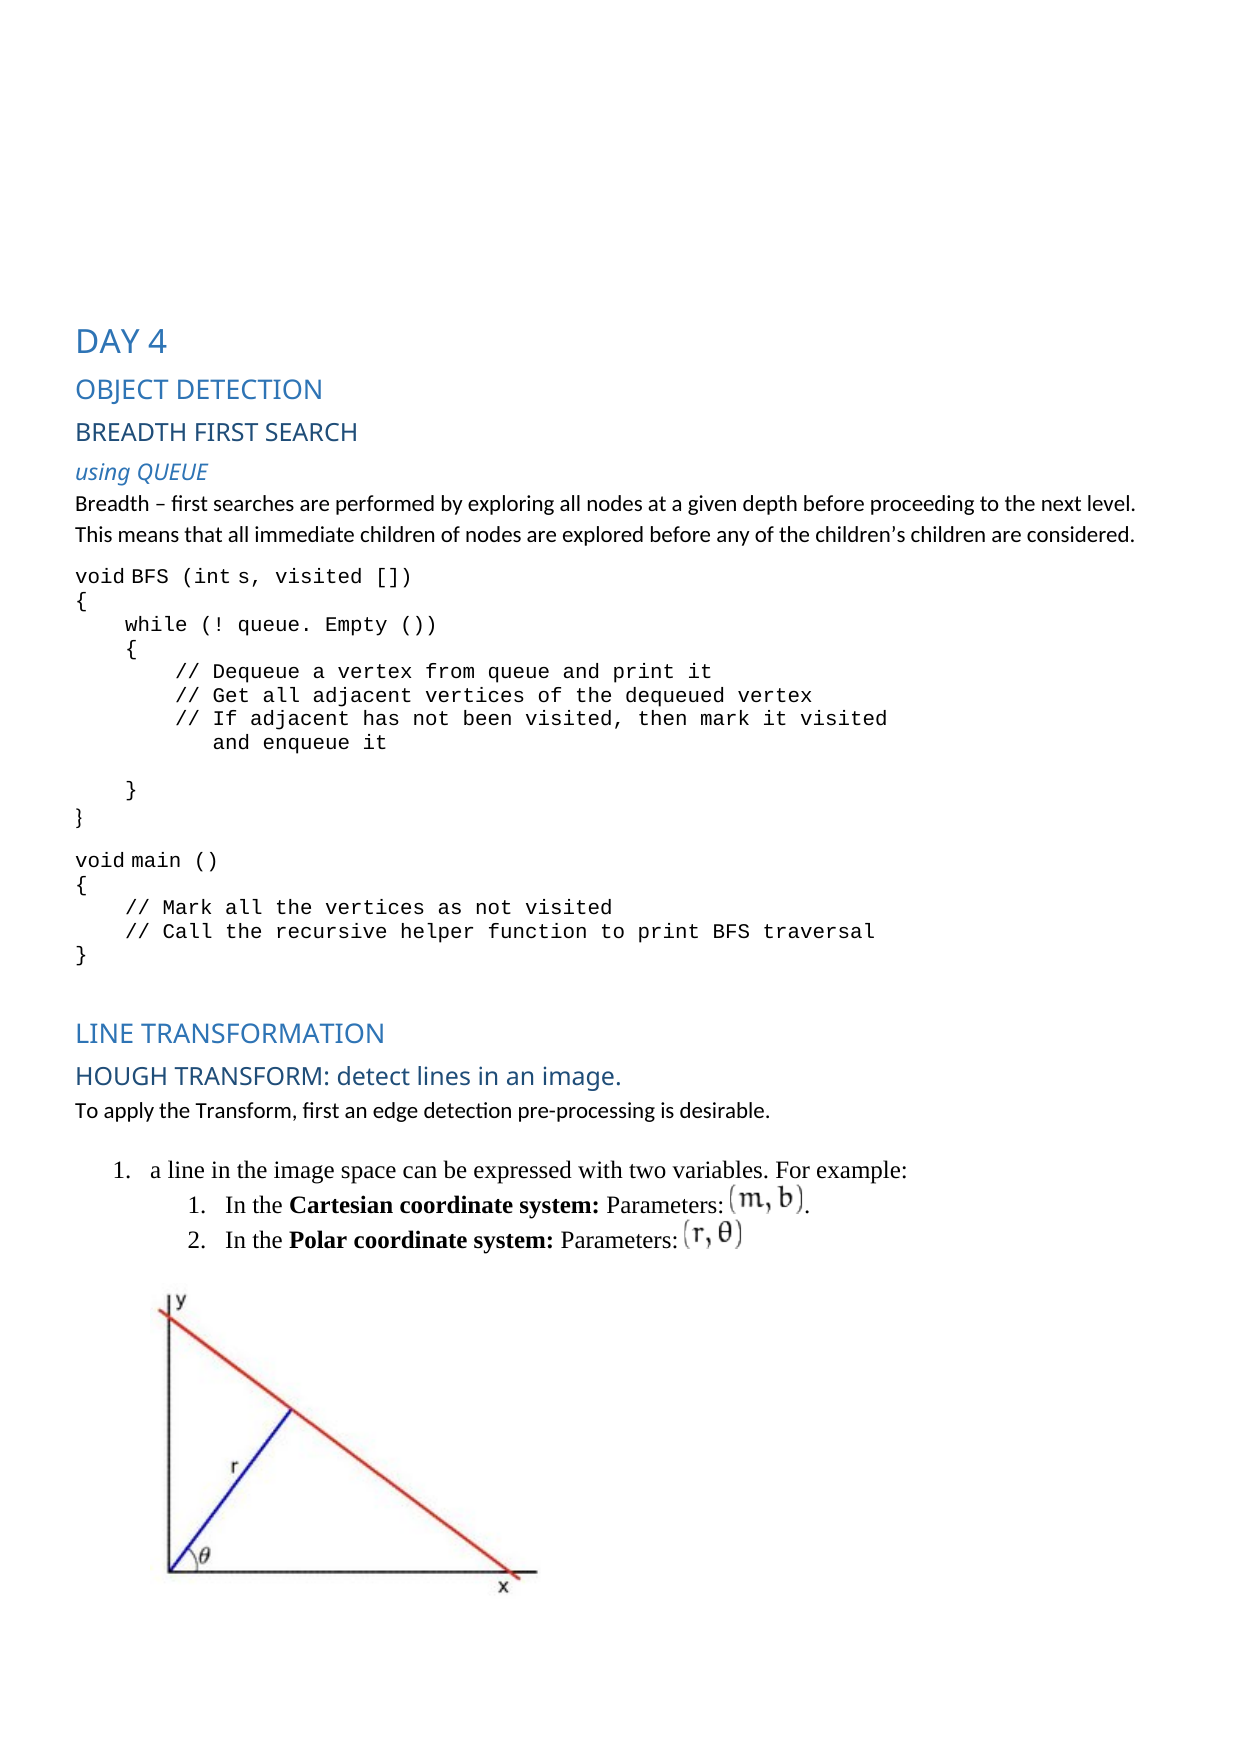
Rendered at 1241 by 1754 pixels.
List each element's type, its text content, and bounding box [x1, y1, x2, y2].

text // Call the recursive helper function to print BFS traversal [75, 921, 1165, 944]
subtitle OBJECT DETECTION [75, 371, 1165, 408]
subtitle BREADTH FIRST SEARCH [75, 415, 1165, 449]
text To apply the Transform, first an edge detection pre-processing is desirable. [75, 1096, 1165, 1124]
text // Mark all the vertices as not visited [75, 897, 1165, 921]
subtitle using QUEUE [75, 456, 1165, 487]
picture [730, 1183, 804, 1214]
subtitle DAY 4 [75, 318, 1165, 363]
text { [75, 637, 1165, 661]
text void BFS (int s, visited []) [75, 567, 1165, 590]
list In the Polar coordinate system: Parameters: [187, 1219, 1165, 1254]
text and enqueue it [75, 732, 1165, 756]
subtitle LINE TRANSFORMATION [75, 1015, 1165, 1052]
text void main () [75, 850, 1165, 873]
text // If adjacent has not been visited, then mark it visited [75, 708, 1165, 732]
list In the Cartesian coordinate system: Parameters: . [187, 1184, 1165, 1219]
text { [75, 873, 1165, 897]
text // Dequeue a vertex from queue and print it [75, 661, 1165, 685]
text } [75, 803, 1165, 831]
text // Get all adjacent vertices of the dequeued vertex [75, 685, 1165, 708]
text Breadth – first searches are performed by exploring all nodes at a given depth before proceeding to the next level. This means that all immediate children of nodes are explored before any of the children’s children are considered. [75, 489, 1165, 548]
list a line in the image space can be expressed with two variables. For example: [112, 1155, 1165, 1184]
picture [150, 1283, 541, 1599]
text { [75, 590, 1165, 614]
text } [75, 779, 1165, 803]
text } [75, 944, 1165, 968]
subtitle HOUGH TRANSFORM: detect lines in an image. [75, 1059, 1165, 1093]
text while (! queue. Empty ()) [75, 614, 1165, 637]
picture [684, 1218, 743, 1249]
